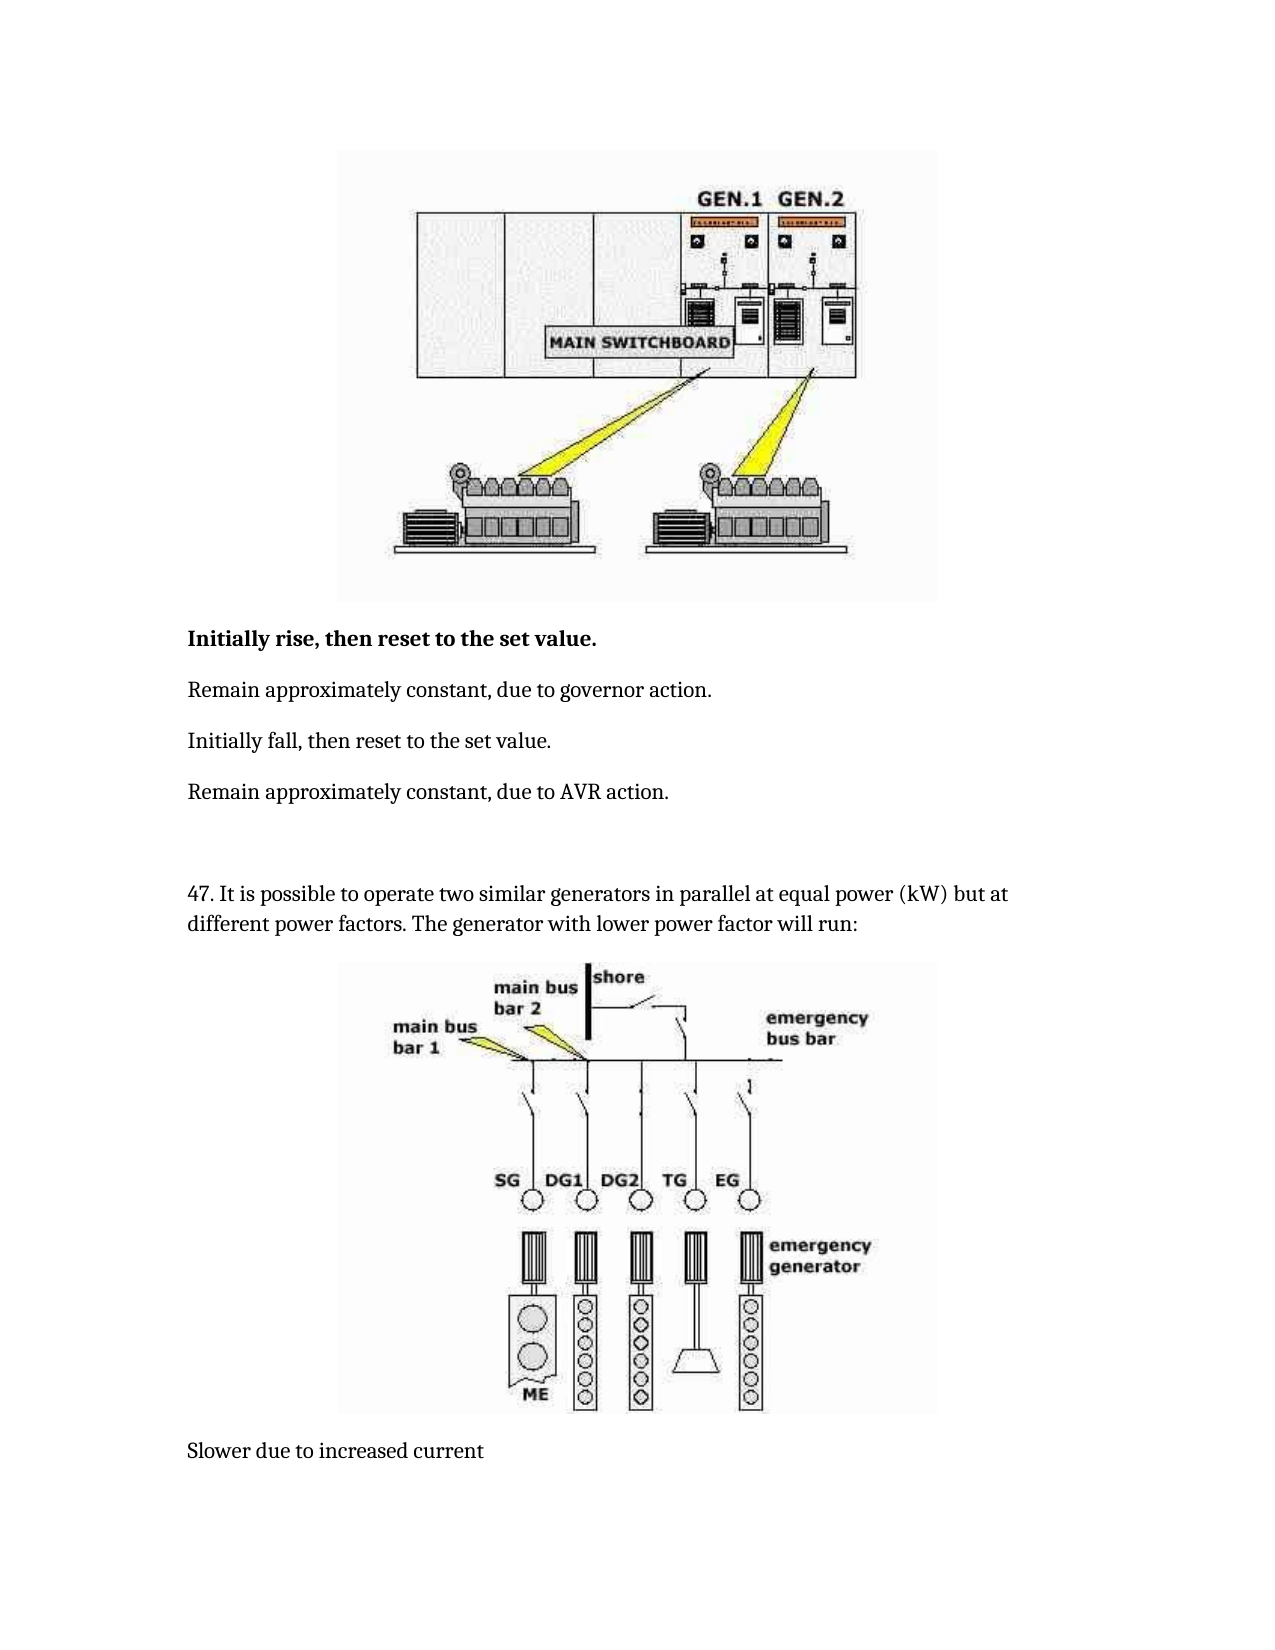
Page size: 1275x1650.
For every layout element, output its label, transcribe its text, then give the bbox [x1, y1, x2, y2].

text Remain approximately constant, due to governor action. [187, 677, 1087, 703]
picture [337, 150, 938, 602]
text Initially fall, then reset to the set value. [187, 728, 1087, 754]
text Initially rise, then reset to the set value. [187, 626, 1087, 652]
picture [337, 962, 938, 1414]
text Remain approximately constant, due to AVR action. [187, 779, 1087, 805]
text Slower due to increased current [187, 1438, 1087, 1464]
text 47. It is possible to operate two similar generators in parallel at equal power (kW) but at different power factors. The generator with lower power factor will run: [187, 881, 1087, 938]
